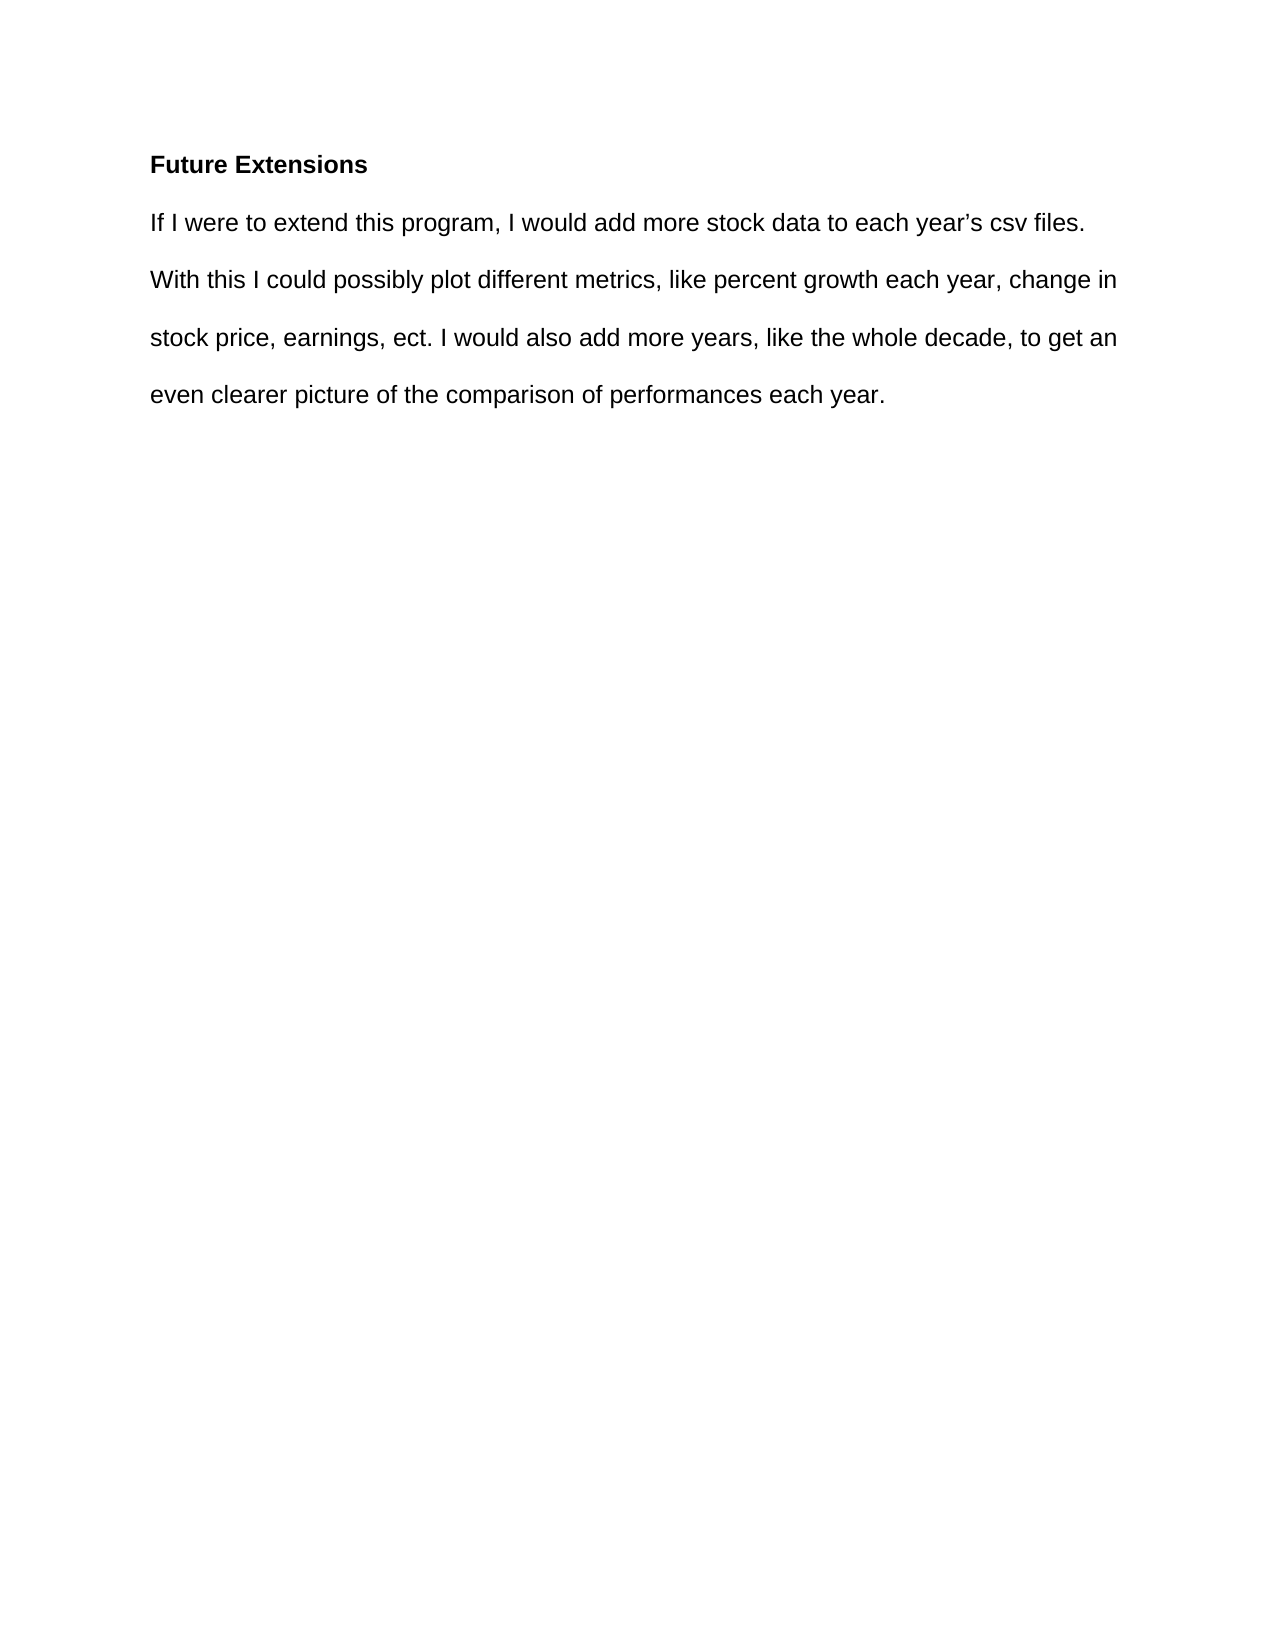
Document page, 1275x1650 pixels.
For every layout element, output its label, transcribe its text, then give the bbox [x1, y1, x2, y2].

text If I were to extend this program, I would add more stock data to each year’s csv files. With this I could possibly plot different metrics, like percent growth each year, change in stock price, earnings, ect. I would also add more years, like the whole decade, to get an even clearer picture of the comparison of performances each year. [150, 207, 1125, 409]
text Future Extensions [150, 150, 1125, 179]
